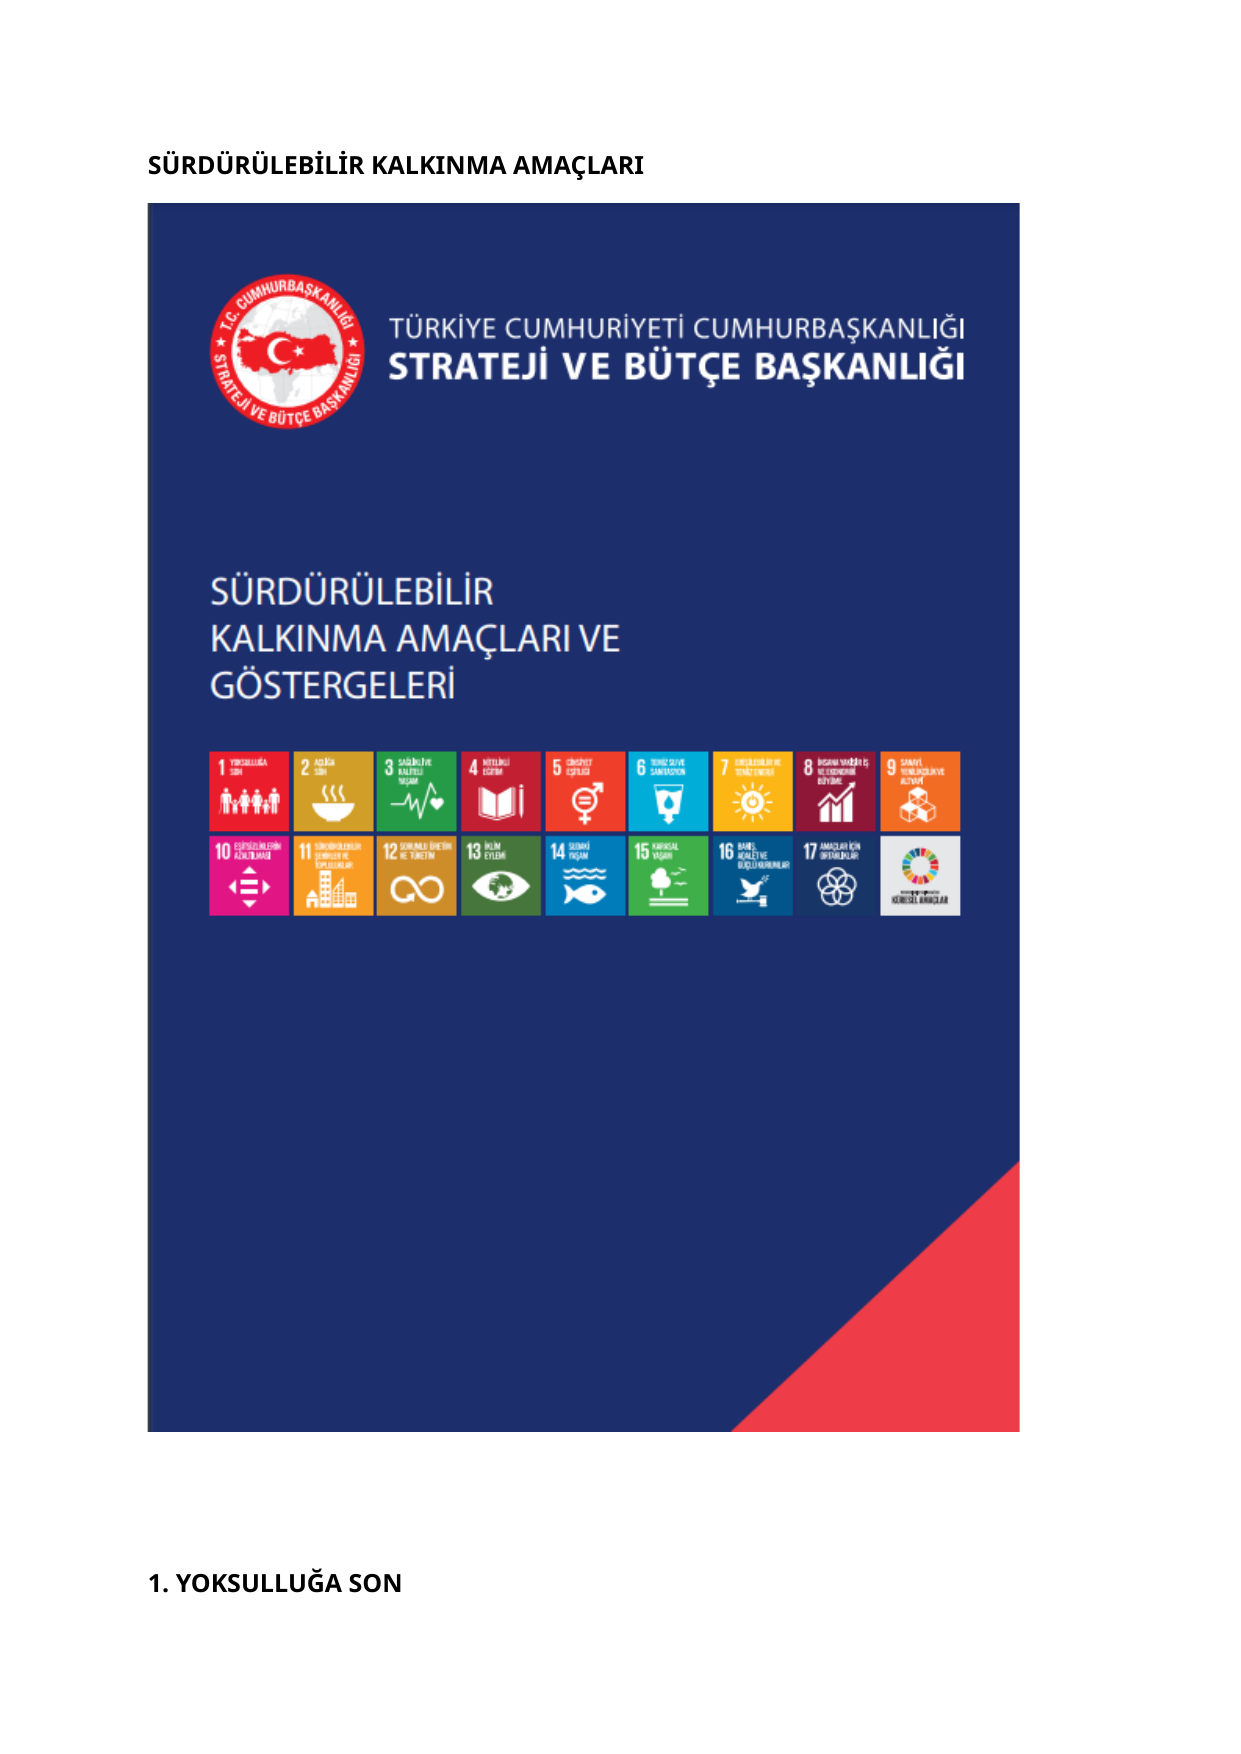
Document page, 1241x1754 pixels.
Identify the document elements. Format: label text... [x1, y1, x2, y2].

text 1. YOKSULLUĞA SON [148, 1565, 1093, 1599]
picture [147, 203, 1020, 1432]
text SÜRDÜRÜLEBİLİR KALKINMA AMAÇLARI [148, 148, 1093, 182]
